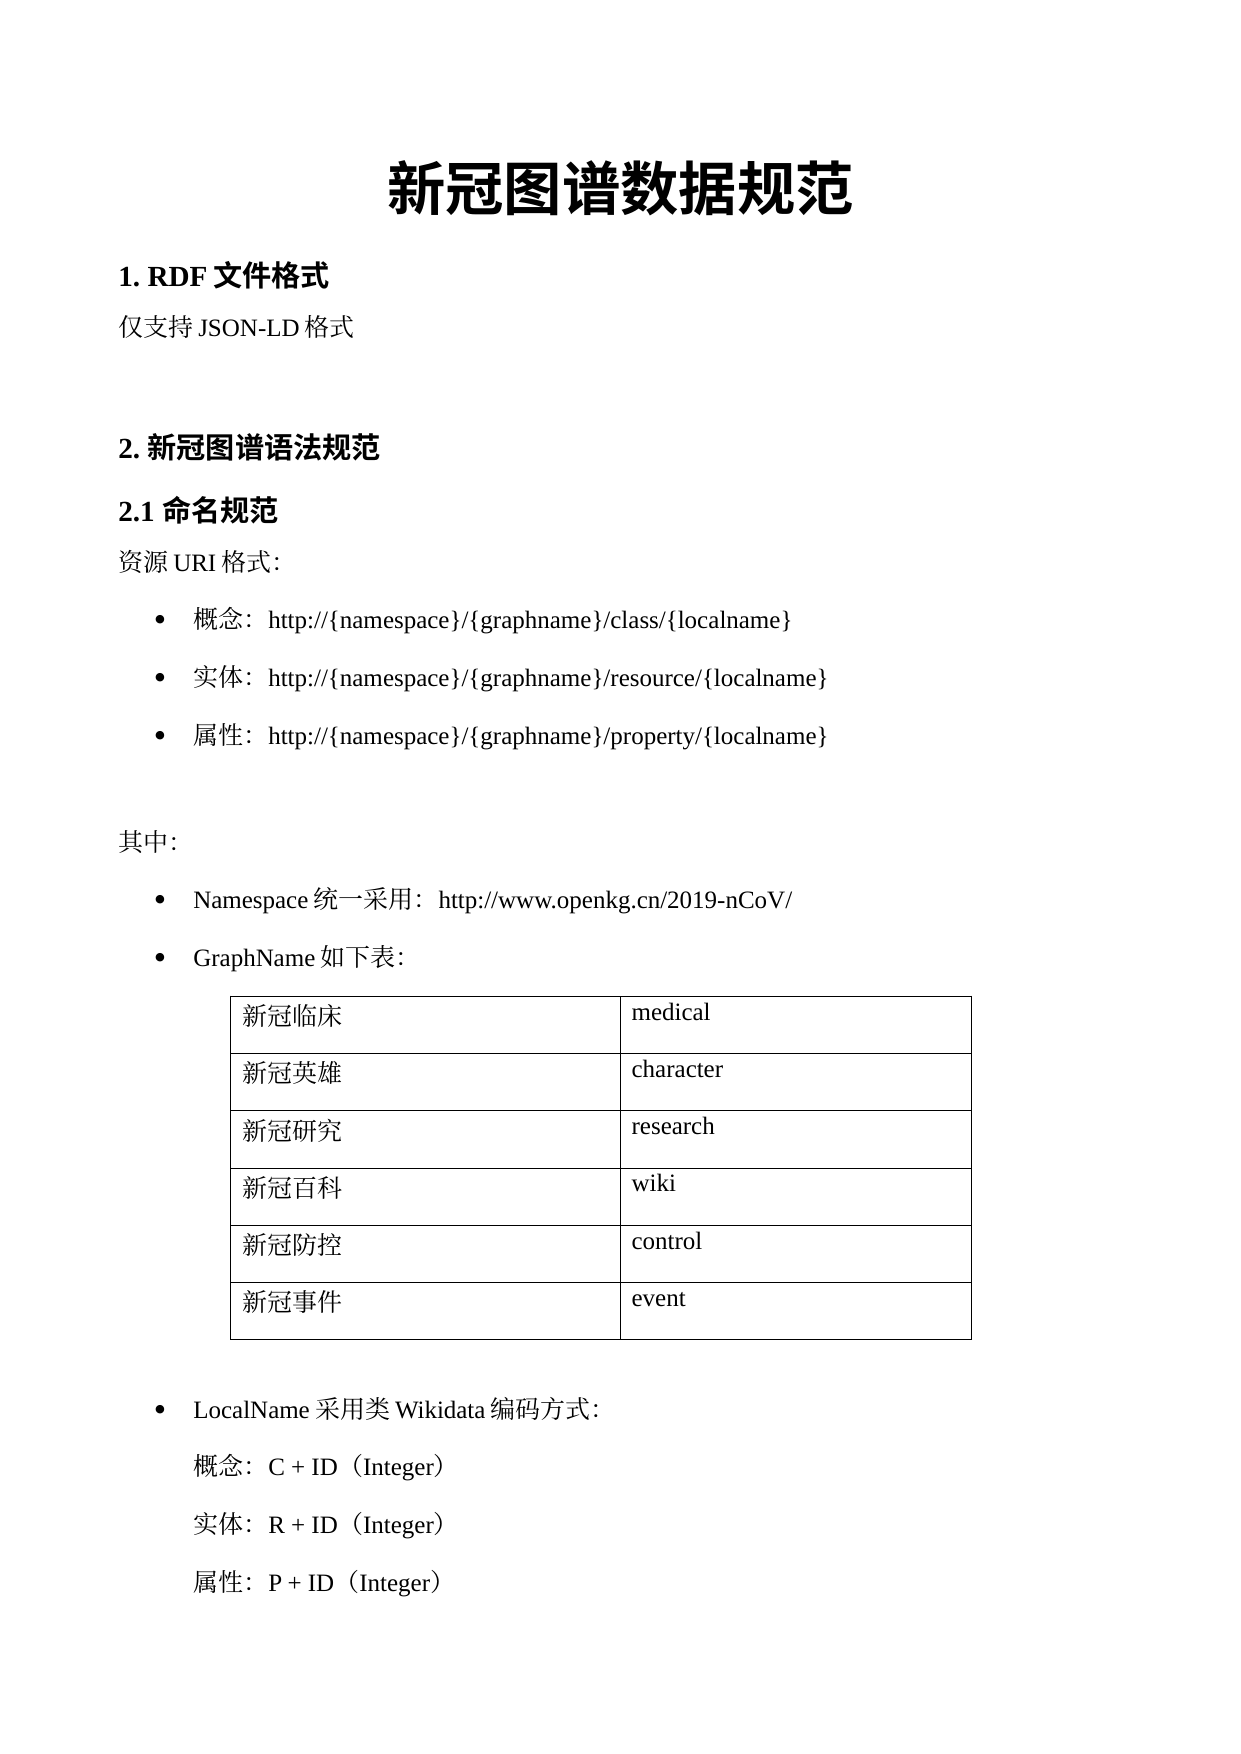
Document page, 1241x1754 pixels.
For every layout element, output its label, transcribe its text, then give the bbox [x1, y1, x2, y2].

list GraphName如下表： [156, 938, 1122, 974]
text 2. 新冠图谱语法规范 [118, 424, 1122, 467]
table_cell 新冠英雄 [231, 1054, 620, 1110]
table_cell research [621, 1111, 971, 1167]
table_cell control [621, 1226, 971, 1282]
table_cell 新冠研究 [231, 1111, 620, 1167]
table_cell wiki [621, 1169, 971, 1225]
table_header medical [621, 997, 971, 1053]
list Namespace统一采用：http://www.openkg.cn/2019-nCoV/ [156, 880, 1122, 916]
text 其中： [118, 822, 1122, 858]
list LocalName采用类Wikidata编码方式： [156, 1389, 1122, 1425]
text 概念：C + ID（Integer） [193, 1447, 1122, 1483]
text 新冠图谱数据规范 [118, 143, 1122, 228]
table_cell event [621, 1283, 971, 1339]
list 概念：http://{namespace}/{graphname}/class/{localname} [156, 600, 1122, 636]
table_cell 新冠防控 [231, 1226, 620, 1282]
text 资源URI格式： [118, 542, 1122, 578]
text 仅支持JSON-LD格式 [118, 307, 1122, 343]
table_cell 新冠事件 [231, 1283, 620, 1339]
text 属性：P + ID（Integer） [193, 1562, 1122, 1598]
table_cell 新冠百科 [231, 1169, 620, 1225]
text 实体：R + ID（Integer） [193, 1505, 1122, 1541]
list 属性：http://{namespace}/{graphname}/property/{localname} [156, 716, 1122, 752]
list 实体：http://{namespace}/{graphname}/resource/{localname} [156, 658, 1122, 694]
text 2.1 命名规范 [118, 488, 1122, 530]
table_header 新冠临床 [231, 997, 620, 1053]
table_cell character [621, 1054, 971, 1110]
text 1. RDF文件格式 [118, 253, 1122, 295]
